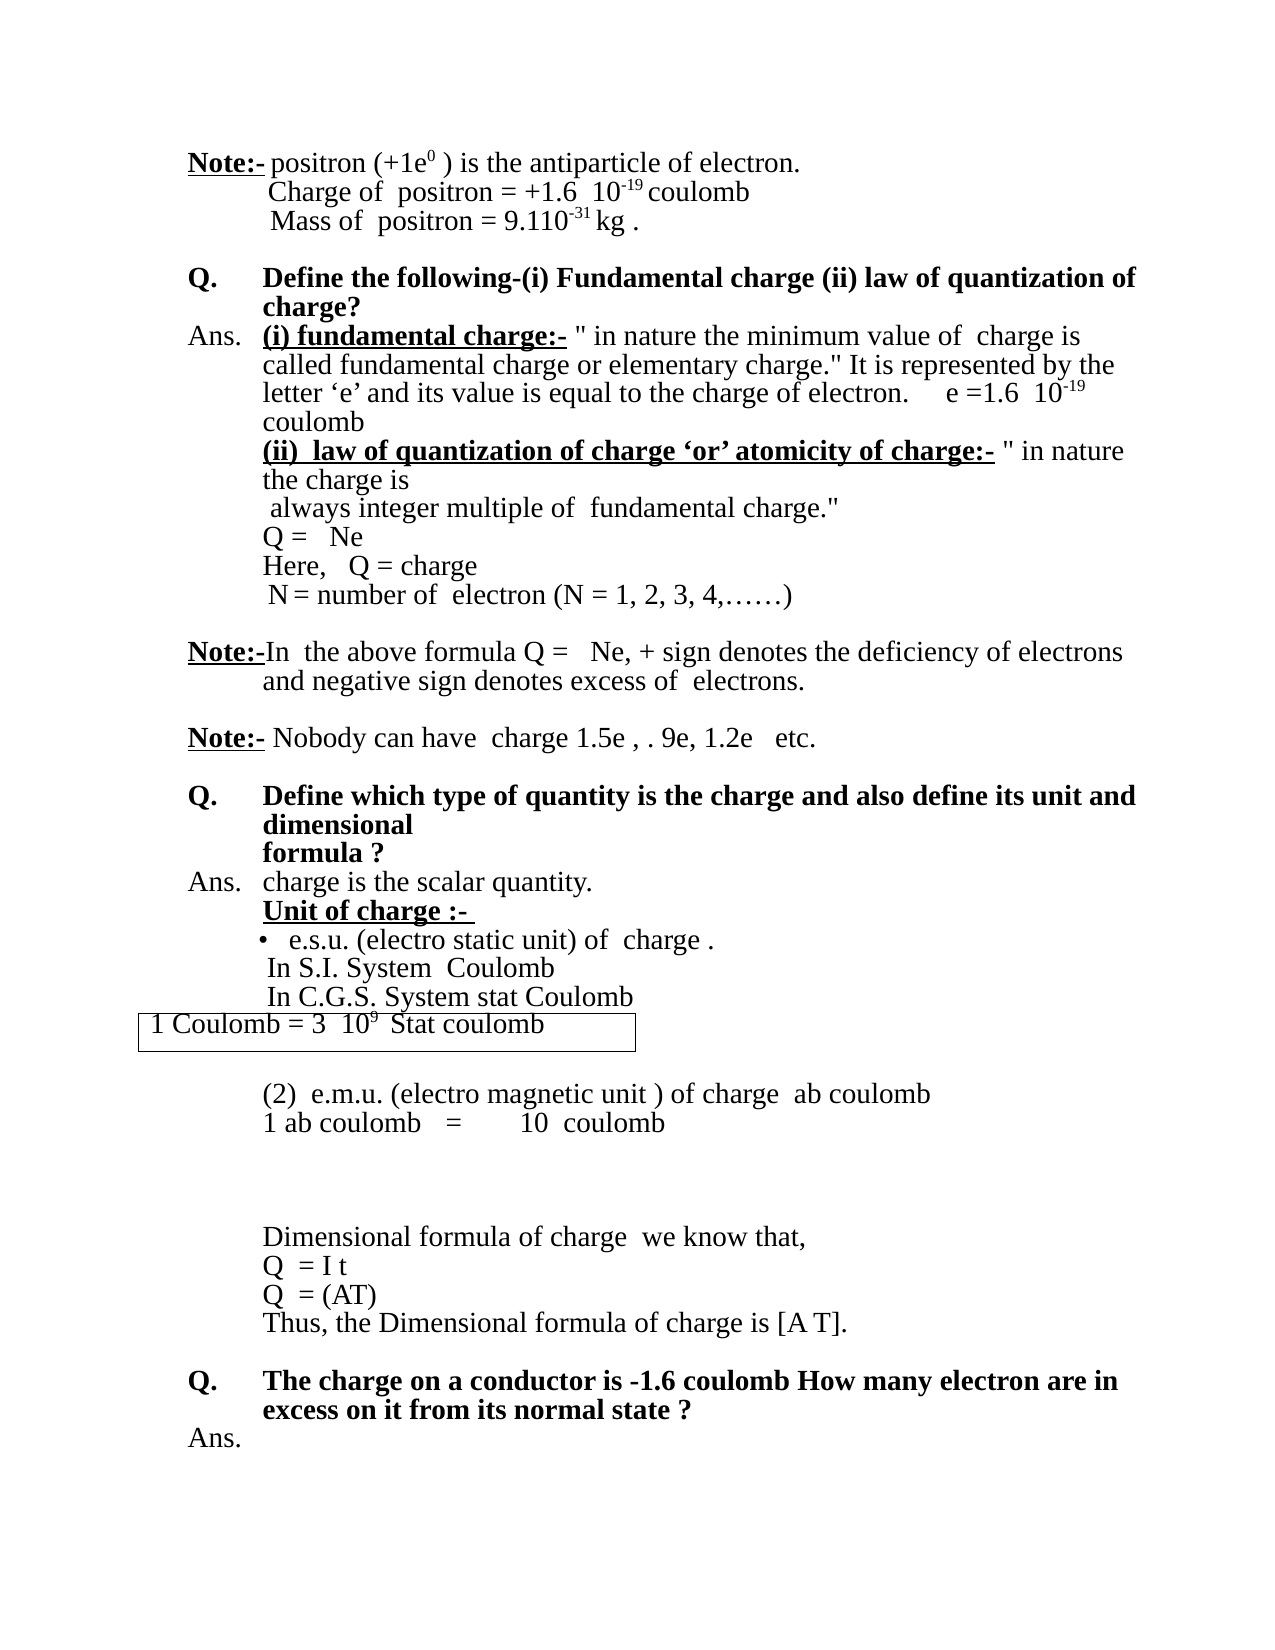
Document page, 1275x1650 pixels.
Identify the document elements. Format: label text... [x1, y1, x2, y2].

text Ans. charge is the scalar quantity. [187, 869, 1144, 897]
text Q = (AT) [262, 1281, 1144, 1310]
text N = number of electron (N = 1, 2, 3, 4,……) [187, 581, 1144, 610]
text 1 ab coulomb = 10 coulomb [262, 1109, 1144, 1138]
list e.s.u. (electro static unit) of charge . [258, 926, 1144, 955]
text Q. Define the following-(i) Fundamental charge (ii) law of quantization of charge? [187, 265, 1144, 322]
text Q = I t [262, 1252, 1144, 1281]
text Charge of positron = +1.6 10-19 coulomb [187, 179, 1144, 207]
text In S.I. System Coulomb [150, 955, 1144, 984]
text Q. Define which type of quantity is the charge and also define its unit and dimensional [187, 782, 1144, 840]
text Q = Ne [187, 524, 1144, 552]
text In C.G.S. System stat Coulomb [150, 984, 1144, 1012]
text Note:-In the above formula Q = Ne, + sign denotes the deficiency of electrons and negative sign denotes excess of electrons. [187, 639, 1144, 696]
text always integer multiple of fundamental charge." [187, 495, 1144, 524]
text Ans. (i) fundamental charge:- " in nature the minimum value of charge is called fundamental charge or elementary charge." It is represented by the letter ‘e’ and its value is equal to the charge of electron. e =1.6 10-19 coulomb [187, 322, 1144, 437]
text Note:- Nobody can have charge 1.5e , . 9e, 1.2e etc. [187, 725, 1144, 754]
text Note:- positron (+1e0 ) is the antiparticle of electron. [187, 150, 1144, 179]
text (ii) law of quantization of charge ‘or’ atomicity of charge:- " in nature the charge is [187, 437, 1144, 495]
text Mass of positron = 9.110-31 kg . [187, 207, 1144, 236]
text (2) e.m.u. (electro magnetic unit ) of charge ab coulomb [262, 1052, 1144, 1109]
table_header 1 Coulomb = 3 109 Stat coulomb [139, 1014, 635, 1051]
text Q. The charge on a conductor is -1.6 coulomb How many electron are in excess on it from its normal state ? [187, 1367, 1144, 1425]
text formula ? [187, 840, 1144, 869]
text Ans. [187, 1425, 1144, 1454]
text Unit of charge :- [187, 897, 1144, 926]
text Thus, the Dimensional formula of charge is [A T]. [262, 1310, 1144, 1339]
text Dimensional formula of charge we know that, [262, 1224, 1144, 1252]
text Here, Q = charge [187, 552, 1144, 581]
